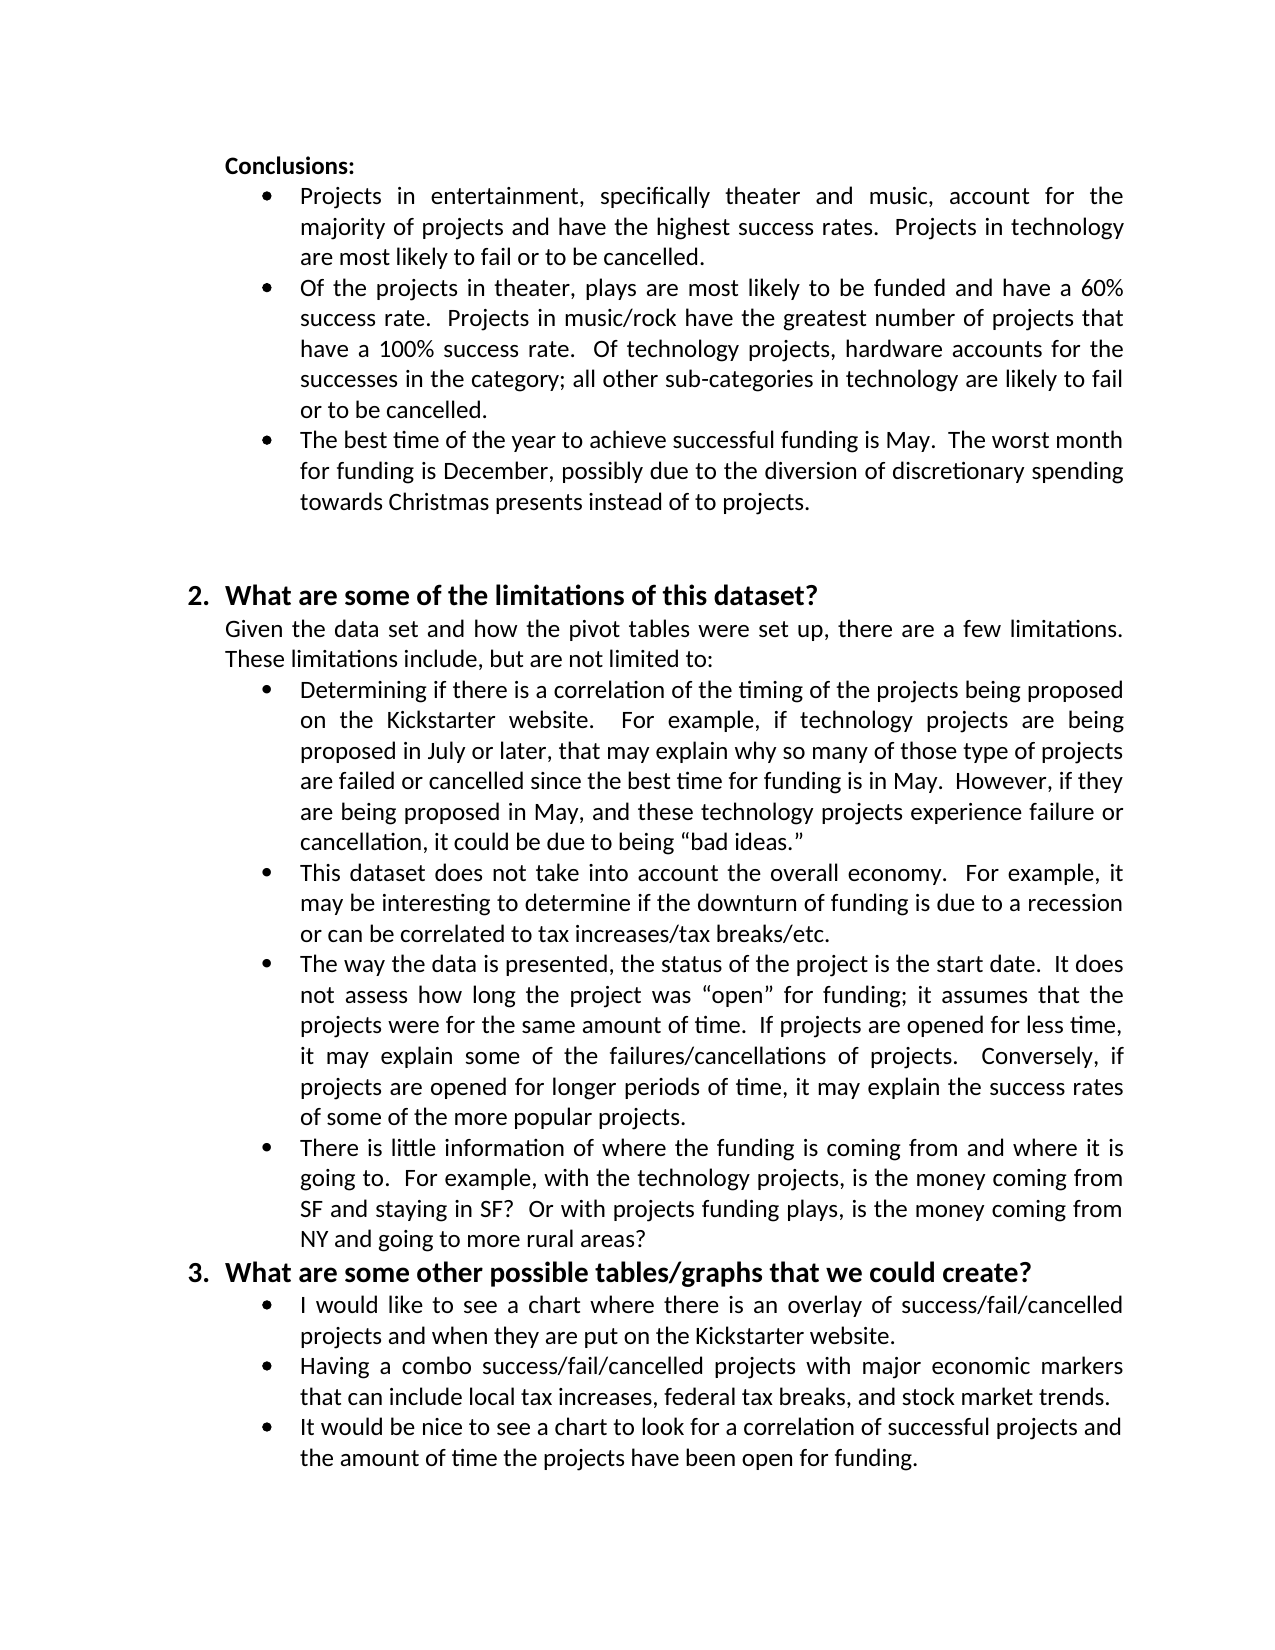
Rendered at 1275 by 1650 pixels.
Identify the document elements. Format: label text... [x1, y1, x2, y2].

list What are some other possible tables/graphs that we could create? [187, 1254, 1125, 1289]
list Determining if there is a correlation of the timing of the projects being proposed on the Kickstarter website. For example, if technology projects are being proposed in July or later, that may explain why so many of those type of projects are failed or cancelled since the best time for funding is in May. However, if they are being proposed in May, and these technology projects experience failure or cancellation, it could be due to being “bad ideas.” [262, 674, 1125, 857]
list Projects in entertainment, specifically theater and music, account for the majority of projects and have the highest success rates. Projects in technology are most likely to fail or to be cancelled. [262, 181, 1125, 272]
list Conclusions: [225, 150, 1125, 181]
list I would like to see a chart where there is an overlay of success/fail/cancelled projects and when they are put on the Kickstarter website. [262, 1289, 1125, 1351]
list What are some of the limitations of this dataset? [187, 577, 1125, 613]
list There is little information of where the funding is coming from and where it is going to. For example, with the technology projects, is the money coming from SF and staying in SF? Or with projects funding plays, is the money coming from NY and going to more rural areas? [262, 1132, 1125, 1254]
list Of the projects in theater, plays are most likely to be funded and have a 60% success rate. Projects in music/rock have the greatest number of projects that have a 100% success rate. Of technology projects, hardware accounts for the successes in the category; all other sub-categories in technology are likely to fail or to be cancelled. [262, 272, 1125, 425]
list Having a combo success/fail/cancelled projects with major economic markers that can include local tax increases, federal tax breaks, and stock market trends. [262, 1351, 1125, 1412]
list This dataset does not take into account the overall economy. For example, it may be interesting to determine if the downturn of funding is due to a recession or can be correlated to tax increases/tax breaks/etc. [262, 857, 1125, 949]
list The best time of the year to achieve successful funding is May. The worst month for funding is December, possibly due to the diversion of discretionary spending towards Christmas presents instead of to projects. [262, 425, 1125, 516]
list It would be nice to see a chart to look for a correlation of successful projects and the amount of time the projects have been open for funding. [262, 1412, 1125, 1473]
text Given the data set and how the pivot tables were set up, there are a few limitations. These limitations include, but are not limited to: [225, 613, 1125, 674]
list The way the data is presented, the status of the project is the start date. It does not assess how long the project was “open” for funding; it assumes that the projects were for the same amount of time. If projects are opened for less time, it may explain some of the failures/cancellations of projects. Conversely, if projects are opened for longer periods of time, it may explain the success rates of some of the more popular projects. [262, 949, 1125, 1132]
